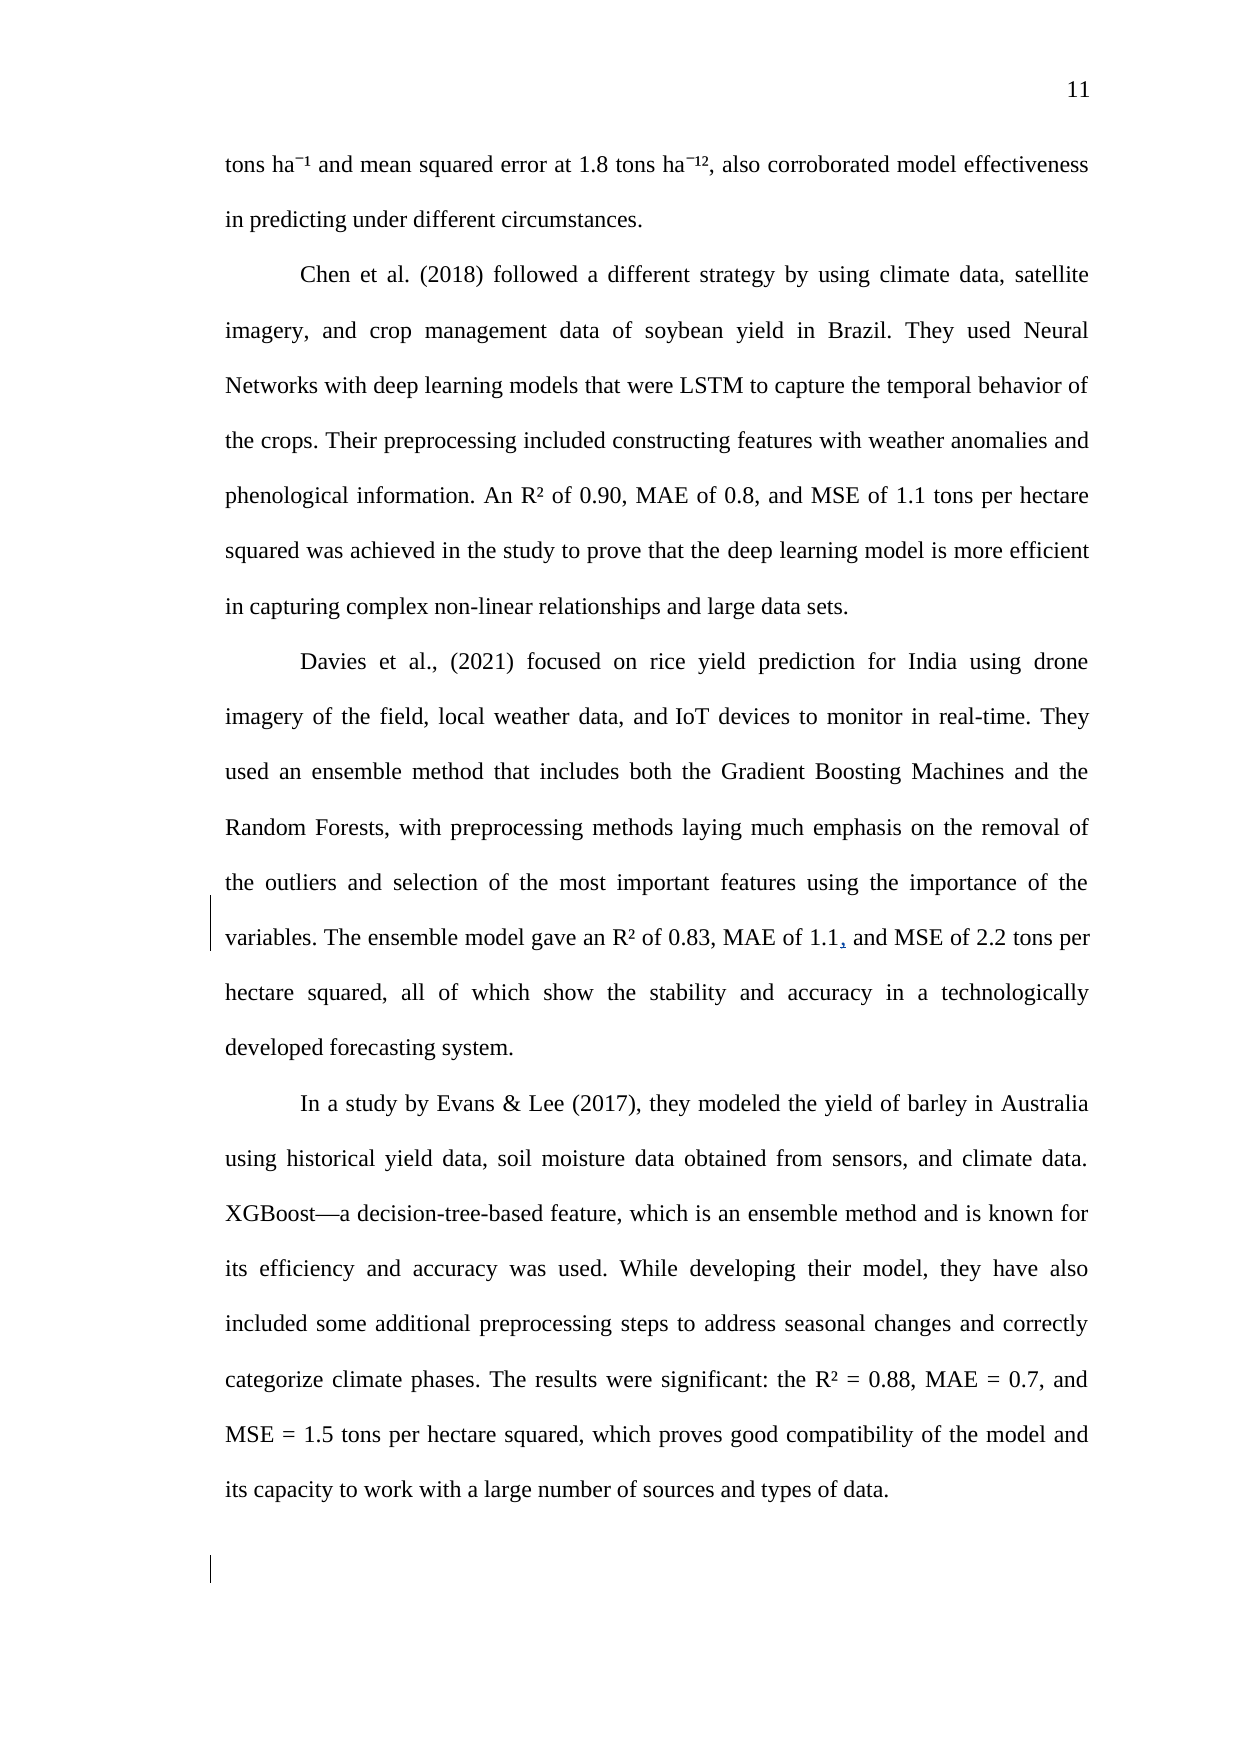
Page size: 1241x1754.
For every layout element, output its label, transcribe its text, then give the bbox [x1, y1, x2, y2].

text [225, 150, 1090, 233]
text Davies et al., (2021) focused on rice yield prediction for India using drone imagery of the field, local weather data, and IoT devices to monitor in real-time. They used an ensemble method that includes both the Gradient Boosting Machines and the Random Forests, with preprocessing methods laying much emphasis on the removal of the outliers and selection of the most important features using the importance of the variables. The ensemble model gave an R² of 0.83, MAE of 1.1 and MSE of 2.2 tons per hectare squared, all of which show the stability and accuracy in a technologically developed forecasting system. [225, 647, 1090, 1061]
text In a study by Evans & Lee (2017), they modeled the yield of barley in Australia using historical yield data, soil moisture data obtained from sensors, and climate data. XGBoost—a decision-tree-based feature, which is an ensemble method and is known for its efficiency and accuracy was used. While developing their model, they have also included some additional preprocessing steps to address seasonal changes and correctly categorize climate phases. The results were significant: the R² = 0.88, MAE = 0.7, and MSE = 1.5 tons per hectare squared, which proves good compatibility of the model and its capacity to work with a large number of sources and types of data. [225, 1088, 1090, 1503]
text Chen et al. (2018) followed a different strategy by using climate data, satellite imagery, and crop management data of soybean yield in Brazil. They used Neural Networks with deep learning models that were LSTM to capture the temporal behavior of the crops. Their preprocessing included constructing features with weather anomalies and phenological information. An R² of 0.90, MAE of 0.8, and MSE of 1.1 tons per hectare squared was achieved in the study to prove that the deep learning model is more efficient in capturing complex non-linear relationships and large data sets. [225, 260, 1090, 619]
